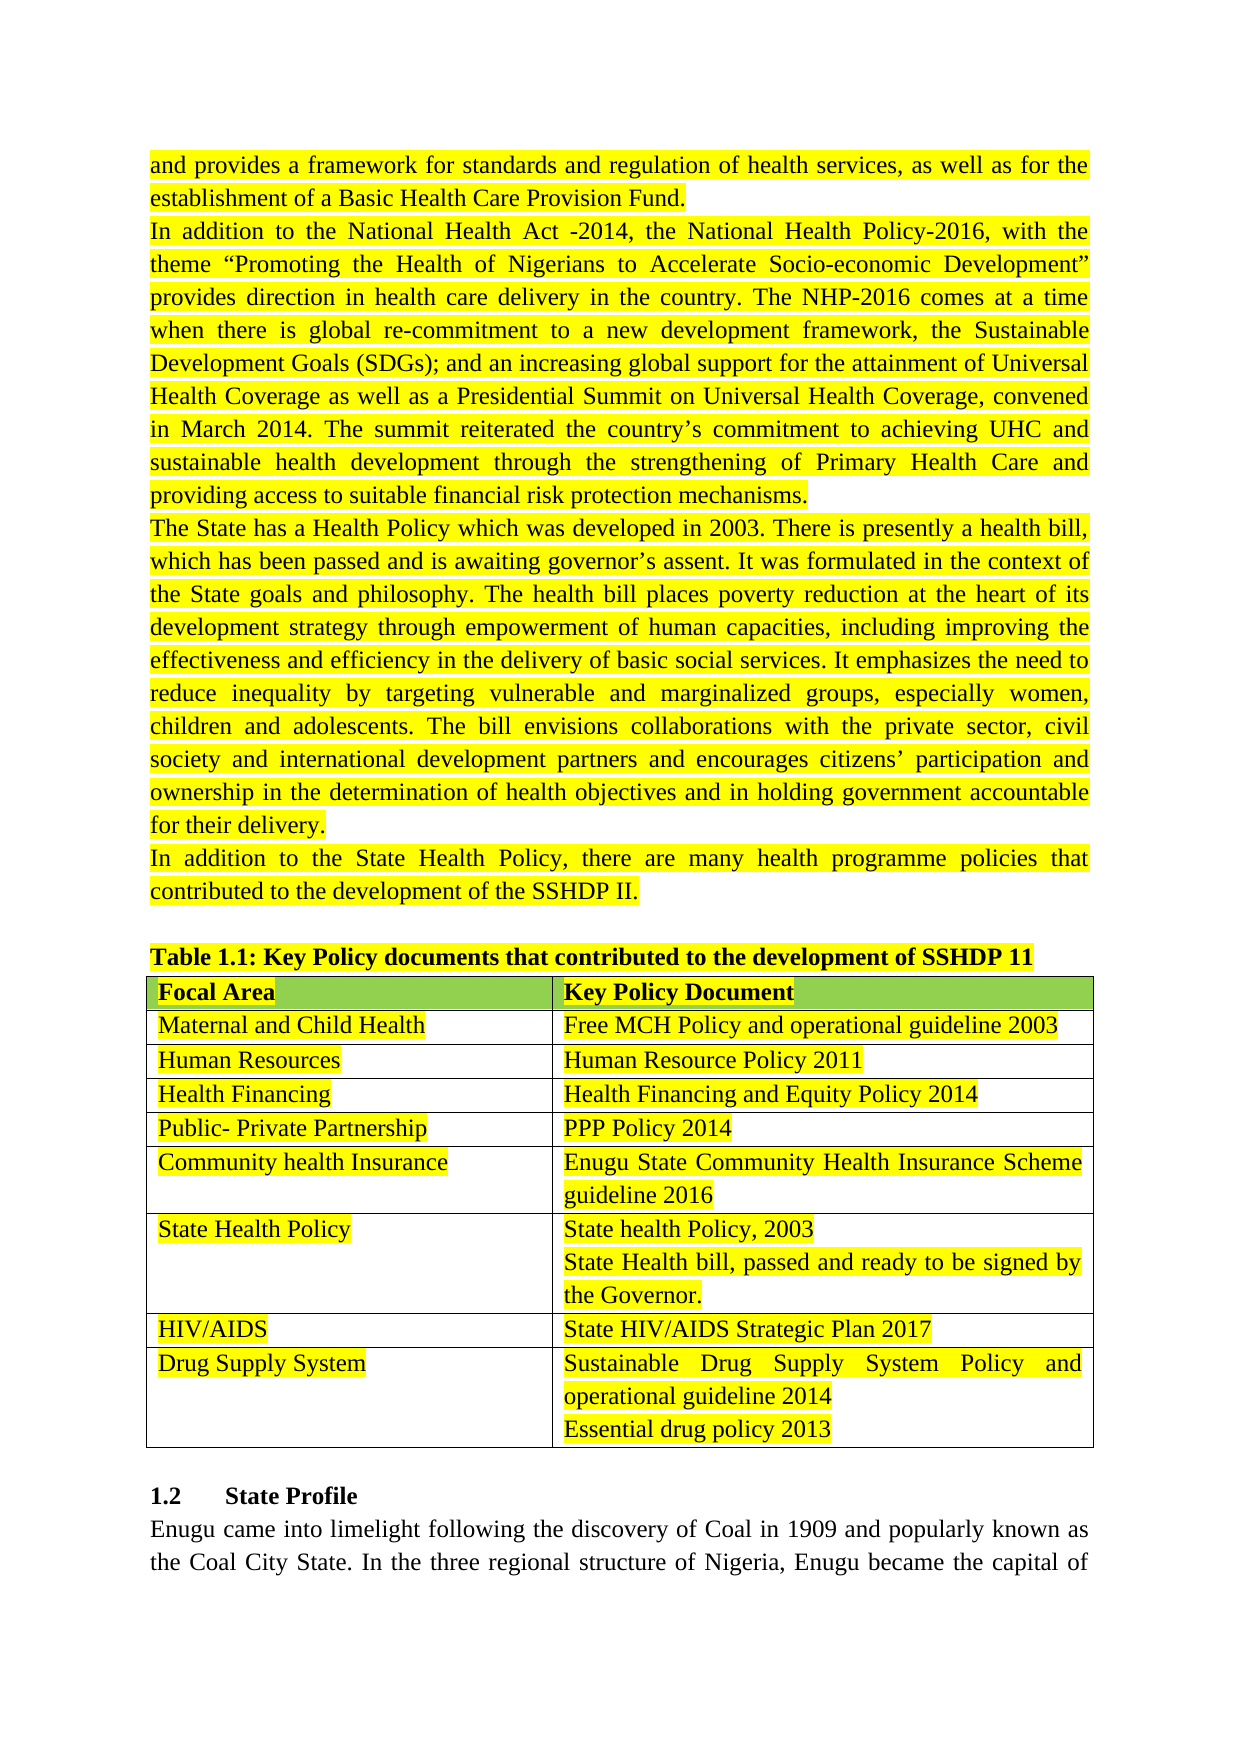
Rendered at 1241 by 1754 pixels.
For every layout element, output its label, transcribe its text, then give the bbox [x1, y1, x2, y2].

table_cell State Health Policy [147, 1214, 552, 1313]
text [150, 1514, 1090, 1576]
text Table 1.1: Key Policy documents that contributed to the development of SSHDP 11 [150, 942, 1090, 971]
table_cell PPP Policy 2014 [553, 1113, 1093, 1146]
table_cell Enugu State Community Health Insurance Scheme guideline 2016 [553, 1147, 1093, 1213]
table_cell Community health Insurance [147, 1147, 552, 1213]
table_cell Maternal and Child Health [147, 1011, 552, 1044]
text 1.2 State Profile [150, 1481, 1090, 1510]
table_cell Free MCH Policy and operational guideline 2003 [553, 1011, 1093, 1044]
table_cell Health Financing and Equity Policy 2014 [553, 1079, 1093, 1112]
table_cell Human Resource Policy 2011 [553, 1045, 1093, 1078]
text In addition to the State Health Policy, there are many health programme policies that contributed to the development of the SSHDP II. [150, 872, 1090, 905]
table_header Key Policy Document [553, 977, 1093, 1009]
table_cell Drug Supply System [147, 1348, 552, 1447]
table_cell HIV/AIDS [147, 1314, 552, 1347]
table_cell Public- Private Partnership [147, 1113, 552, 1146]
table_cell State health Policy, 2003 State Health bill, passed and ready to be signed by the Governor. [553, 1214, 1093, 1313]
table_cell Human Resources [147, 1045, 552, 1078]
table_cell Health Financing [147, 1079, 552, 1112]
table_header Focal Area [147, 977, 552, 1009]
table_cell State HIV/AIDS Strategic Plan 2017 [553, 1314, 1093, 1347]
table_cell Sustainable Drug Supply System Policy and operational guideline 2014 Essential drug policy 2013 [553, 1348, 1093, 1447]
